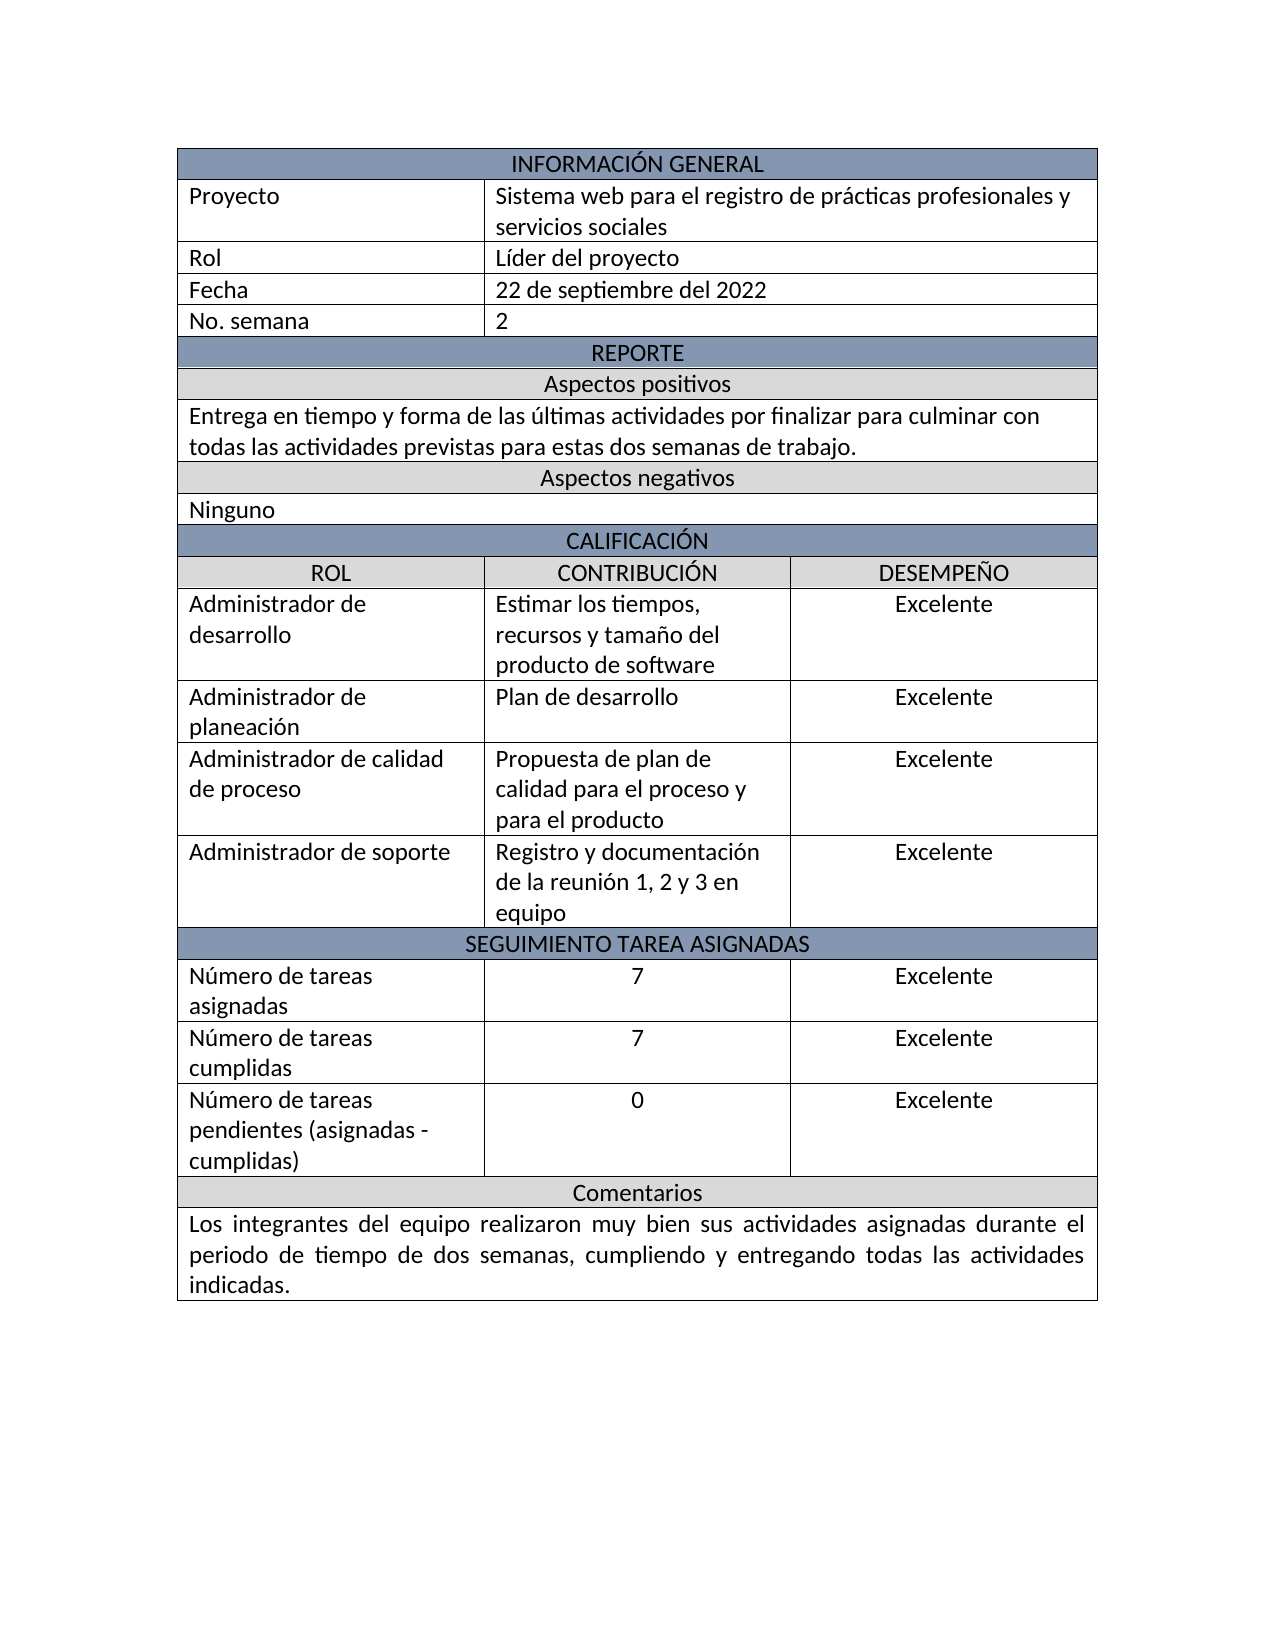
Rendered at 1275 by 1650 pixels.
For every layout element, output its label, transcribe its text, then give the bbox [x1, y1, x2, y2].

table_cell Excelente [791, 589, 1097, 680]
table_cell Excelente [791, 743, 1097, 835]
table_cell Líder del proyecto [485, 242, 1097, 273]
table_cell SEGUIMIENTO TAREA ASIGNADAS [178, 928, 1097, 959]
table_cell CALIFICACIÓN [178, 525, 1097, 556]
table_header INFORMACIÓN GENERAL [178, 149, 1097, 179]
table_cell REPORTE [178, 337, 1097, 367]
table_cell Rol [178, 242, 484, 273]
table_cell Número de tareas pendientes (asignadas - cumplidas) [178, 1084, 484, 1176]
table_cell 2 [485, 305, 1097, 336]
table_cell DESEMPEÑO [791, 557, 1097, 587]
table_cell Administrador de planeación [178, 681, 484, 742]
table_cell Administrador de calidad de proceso [178, 743, 484, 835]
table_cell Administrador de desarrollo [178, 589, 484, 680]
table_cell Excelente [791, 1022, 1097, 1083]
table_cell Excelente [791, 681, 1097, 742]
table_cell Los integrantes del equipo realizaron muy bien sus actividades asignadas durante el periodo de tiempo de dos semanas, cumpliendo y entregando todas las actividades indicadas. [178, 1208, 1097, 1300]
table_cell Número de tareas cumplidas [178, 1022, 484, 1083]
table_cell Plan de desarrollo [485, 681, 790, 742]
table_cell Excelente [791, 836, 1097, 927]
table_cell Comentarios [178, 1177, 1097, 1207]
table_cell 7 [485, 960, 790, 1021]
table_cell Propuesta de plan de calidad para el proceso y para el producto [485, 743, 790, 835]
table_cell Fecha [178, 274, 484, 304]
table_cell Aspectos positivos [178, 369, 1097, 399]
table_cell Ninguno [178, 494, 1097, 524]
table_cell CONTRIBUCIÓN [485, 557, 790, 587]
table_cell Entrega en tiempo y forma de las últimas actividades por finalizar para culminar con todas las actividades previstas para estas dos semanas de trabajo. [178, 400, 1097, 461]
table_cell Registro y documentación de la reunión 1, 2 y 3 en equipo [485, 836, 790, 927]
table_cell 7 [485, 1022, 790, 1083]
table_cell Sistema web para el registro de prácticas profesionales y servicios sociales [485, 180, 1097, 241]
table_cell Excelente [791, 1084, 1097, 1176]
table_cell Número de tareas asignadas [178, 960, 484, 1021]
table_cell 0 [485, 1084, 790, 1176]
table_cell 22 de septiembre del 2022 [485, 274, 1097, 304]
table_cell Excelente [791, 960, 1097, 1021]
table_cell Administrador de soporte [178, 836, 484, 927]
table_cell Estimar los tiempos, recursos y tamaño del producto de software [485, 589, 790, 680]
table_cell ROL [178, 557, 484, 587]
table_cell Aspectos negativos [178, 462, 1097, 493]
table_cell No. semana [178, 305, 484, 336]
table_cell Proyecto [178, 180, 484, 241]
